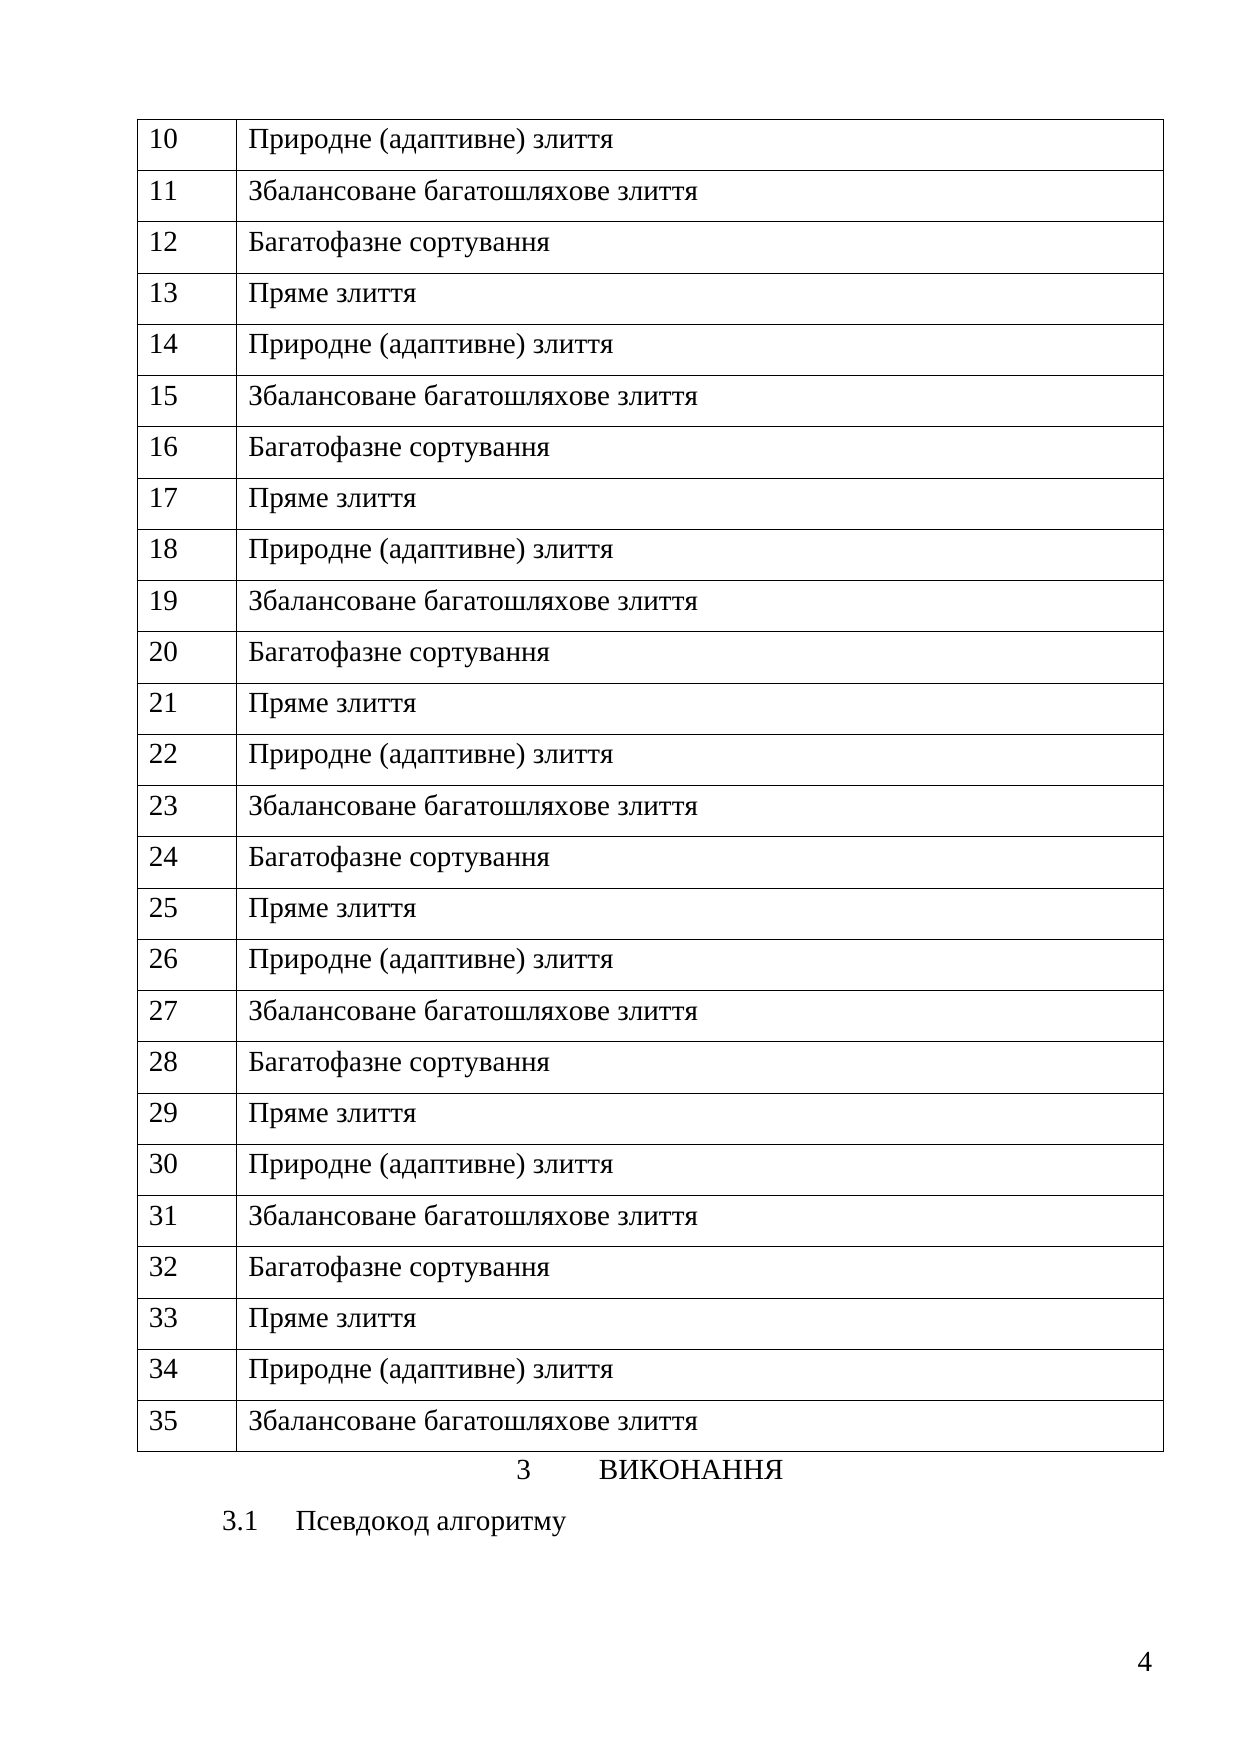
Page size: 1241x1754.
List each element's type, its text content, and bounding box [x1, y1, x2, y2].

table_cell Збалансоване багатошляхове злиття [237, 581, 1163, 631]
table_cell Пряме злиття [237, 684, 1163, 734]
table_cell 21 [138, 684, 236, 734]
table_cell 33 [138, 1299, 236, 1349]
table_cell 18 [138, 530, 236, 580]
text 3.1 Псевдокод алгоритму [148, 1503, 1152, 1537]
table_cell Багатофазне сортування [237, 632, 1163, 682]
table_cell 32 [138, 1247, 236, 1297]
table_cell 23 [138, 786, 236, 836]
table_cell Багатофазне сортування [237, 837, 1163, 887]
table_cell Збалансоване багатошляхове злиття [237, 1196, 1163, 1246]
table_cell 19 [138, 581, 236, 631]
table_cell 28 [138, 1042, 236, 1092]
table_cell Багатофазне сортування [237, 1247, 1163, 1297]
table_header Природне (адаптивне) злиття [237, 120, 1163, 170]
table_cell Природне (адаптивне) злиття [237, 530, 1163, 580]
list ВИКОНАННЯ [148, 1452, 1151, 1486]
table_cell Збалансоване багатошляхове злиття [237, 1401, 1163, 1451]
table_cell Пряме злиття [237, 1094, 1163, 1144]
table_cell 25 [138, 889, 236, 939]
table_cell 31 [138, 1196, 236, 1246]
table_cell Пряме злиття [237, 1299, 1163, 1349]
table_cell Природне (адаптивне) злиття [237, 325, 1163, 375]
table_cell 30 [138, 1145, 236, 1195]
table_cell 17 [138, 479, 236, 529]
table_cell Природне (адаптивне) злиття [237, 1350, 1163, 1400]
table_cell Природне (адаптивне) злиття [237, 1145, 1163, 1195]
table_cell 13 [138, 274, 236, 324]
table_cell 16 [138, 427, 236, 477]
table_cell Збалансоване багатошляхове злиття [237, 786, 1163, 836]
table_cell 22 [138, 735, 236, 785]
table_cell Багатофазне сортування [237, 427, 1163, 477]
table_header 10 [138, 120, 236, 170]
table_cell Багатофазне сортування [237, 1042, 1163, 1092]
table_cell 14 [138, 325, 236, 375]
table_cell 29 [138, 1094, 236, 1144]
table_cell 24 [138, 837, 236, 887]
table_cell Збалансоване багатошляхове злиття [237, 376, 1163, 426]
table_cell Збалансоване багатошляхове злиття [237, 171, 1163, 221]
table_cell 34 [138, 1350, 236, 1400]
table_cell 27 [138, 991, 236, 1041]
table_cell 26 [138, 940, 236, 990]
table_cell Природне (адаптивне) злиття [237, 940, 1163, 990]
table_cell Пряме злиття [237, 274, 1163, 324]
table_cell 20 [138, 632, 236, 682]
table_cell Збалансоване багатошляхове злиття [237, 991, 1163, 1041]
table_cell Пряме злиття [237, 889, 1163, 939]
table_cell Пряме злиття [237, 479, 1163, 529]
table_cell 11 [138, 171, 236, 221]
table_cell 35 [138, 1401, 236, 1451]
table_cell 15 [138, 376, 236, 426]
table_cell 12 [138, 222, 236, 272]
table_cell Природне (адаптивне) злиття [237, 735, 1163, 785]
table_cell Багатофазне сортування [237, 222, 1163, 272]
